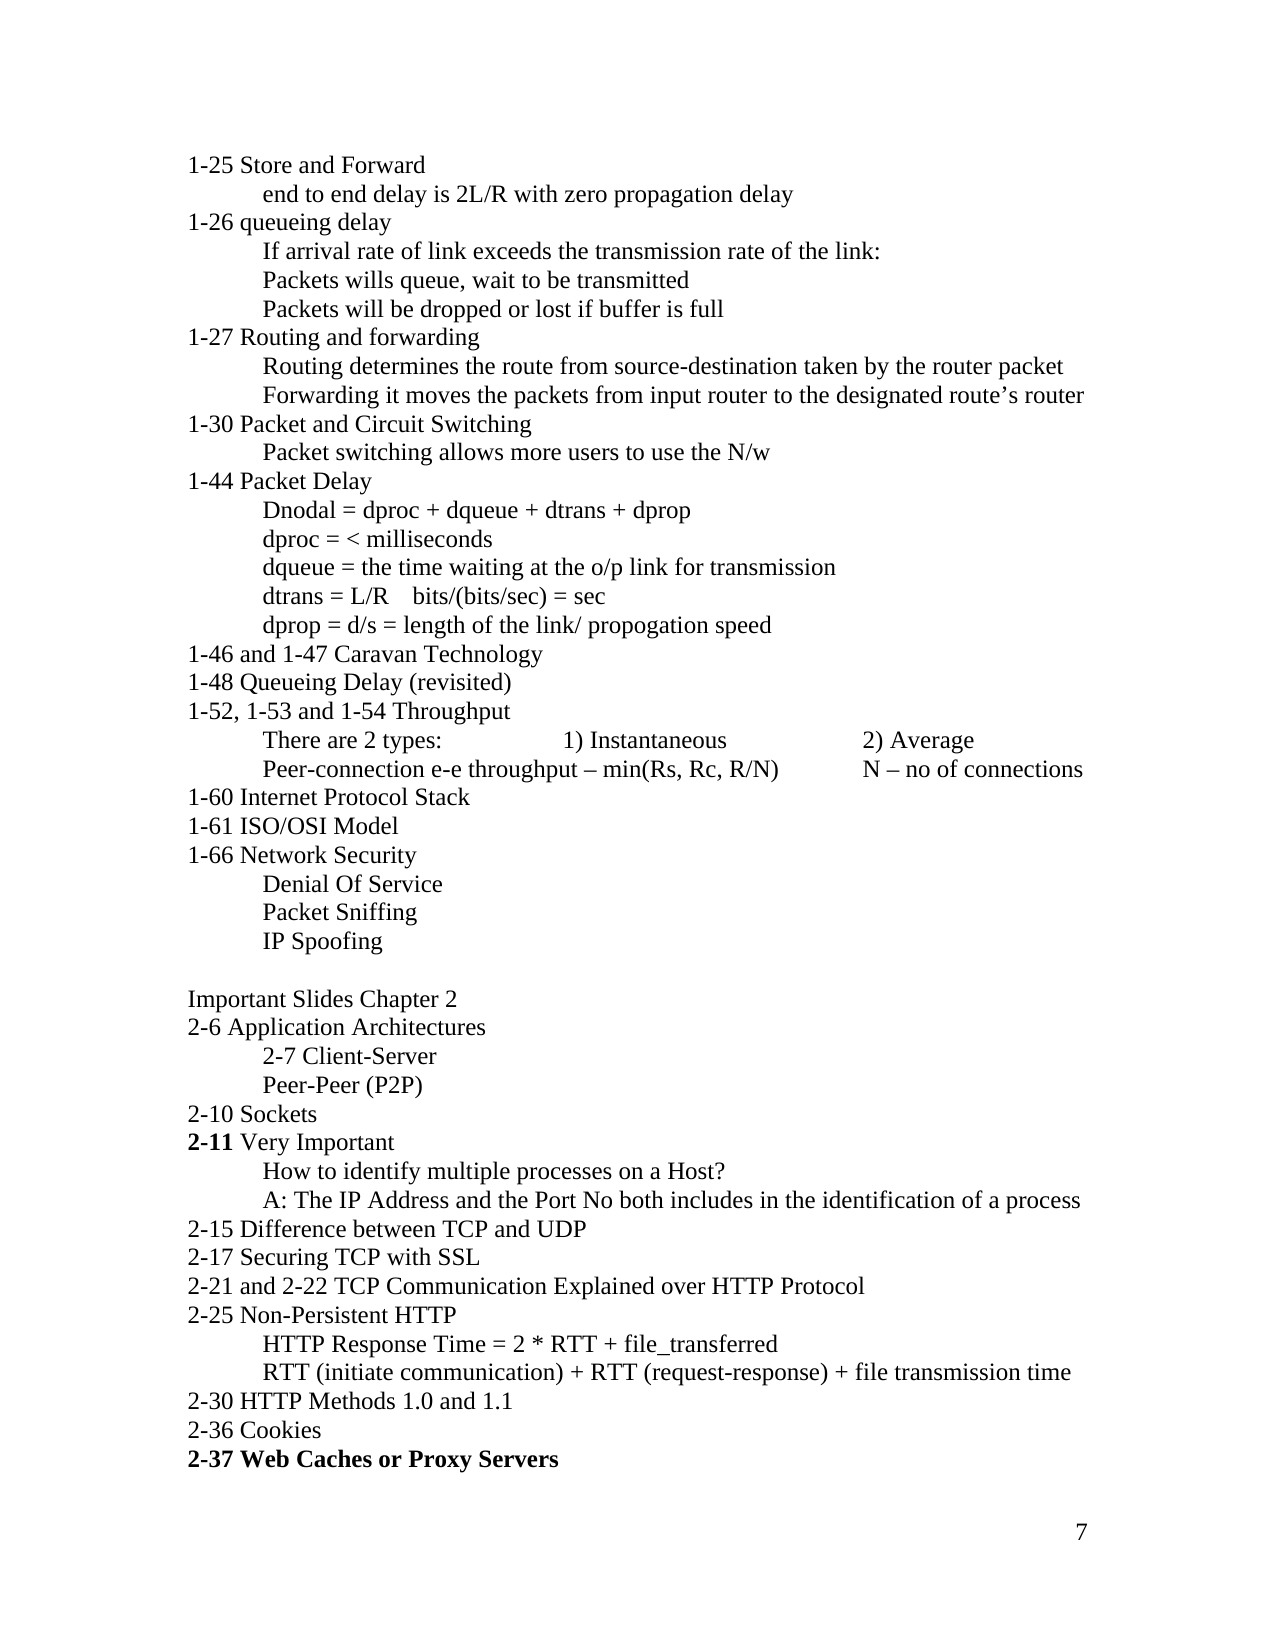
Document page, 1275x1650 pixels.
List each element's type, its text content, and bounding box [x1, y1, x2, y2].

text 2-17 Securing TCP with SSL [187, 1242, 1087, 1271]
text Packet Sniffing [187, 897, 1087, 926]
text 1-48 Queueing Delay (revisited) [187, 667, 1087, 696]
text 2-30 HTTP Methods 1.0 and 1.1 [187, 1386, 1087, 1415]
text Peer-connection e-e throughput – min(Rs, Rc, R/N) N – no of connections [187, 754, 1087, 782]
text 1-30 Packet and Circuit Switching [187, 409, 1087, 437]
text Denial Of Service [187, 869, 1087, 897]
text 2-15 Difference between TCP and UDP [187, 1214, 1087, 1242]
text Packets will be dropped or lost if buffer is full [187, 294, 1087, 322]
text Forwarding it moves the packets from input router to the designated route’s router [187, 380, 1087, 409]
text 2-7 Client-Server [187, 1041, 1087, 1070]
text dprop = d/s = length of the link/ propogation speed [187, 610, 1087, 639]
text end to end delay is 2L/R with zero propagation delay [187, 179, 1087, 207]
text 1-44 Packet Delay [187, 466, 1087, 495]
text 2-25 Non-Persistent HTTP [187, 1300, 1087, 1329]
text 1-26 queueing delay [187, 207, 1087, 236]
text 1-52, 1-53 and 1-54 Throughput [187, 696, 1087, 725]
text 1-46 and 1-47 Caravan Technology [187, 639, 1087, 667]
text IP Spoofing [187, 926, 1087, 955]
text dqueue = the time waiting at the o/p link for transmission [187, 552, 1087, 581]
text RTT (initiate communication) + RTT (request-response) + file transmission time [187, 1357, 1087, 1386]
text 1-25 Store and Forward [187, 150, 1087, 179]
text 2-10 Sockets [187, 1099, 1087, 1127]
text HTTP Response Time = 2 * RTT + file_transferred [187, 1329, 1087, 1357]
text Dnodal = dproc + dqueue + dtrans + dprop dproc = < milliseconds [262, 495, 1087, 552]
text 1-61 ISO/OSI Model [187, 811, 1087, 840]
text Peer-Peer (P2P) [187, 1070, 1087, 1099]
text 2-11 Very Important How to identify multiple processes on a Host? A: The IP Address and the Port No both includes in the identification of a process [187, 1127, 1087, 1214]
text 2-36 Cookies [187, 1415, 1087, 1444]
text Routing determines the route from source-destination taken by the router packet [187, 351, 1087, 380]
text Important Slides Chapter 2 [187, 984, 1087, 1012]
text Packets wills queue, wait to be transmitted [187, 265, 1087, 294]
text 2-6 Application Architectures [187, 1012, 1087, 1041]
text 1-60 Internet Protocol Stack [187, 782, 1087, 811]
text dtrans = L/R bits/(bits/sec) = sec [187, 581, 1087, 610]
text If arrival rate of link exceeds the transmission rate of the link: [187, 236, 1087, 265]
text Packet switching allows more users to use the N/w [187, 437, 1087, 466]
text 1-27 Routing and forwarding [187, 322, 1087, 351]
text 2-37 Web Caches or Proxy Servers [187, 1444, 1087, 1472]
text 1-66 Network Security [187, 840, 1087, 869]
text 2-21 and 2-22 TCP Communication Explained over HTTP Protocol [187, 1271, 1087, 1300]
text There are 2 types: 1) Instantaneous 2) Average [187, 725, 1087, 754]
